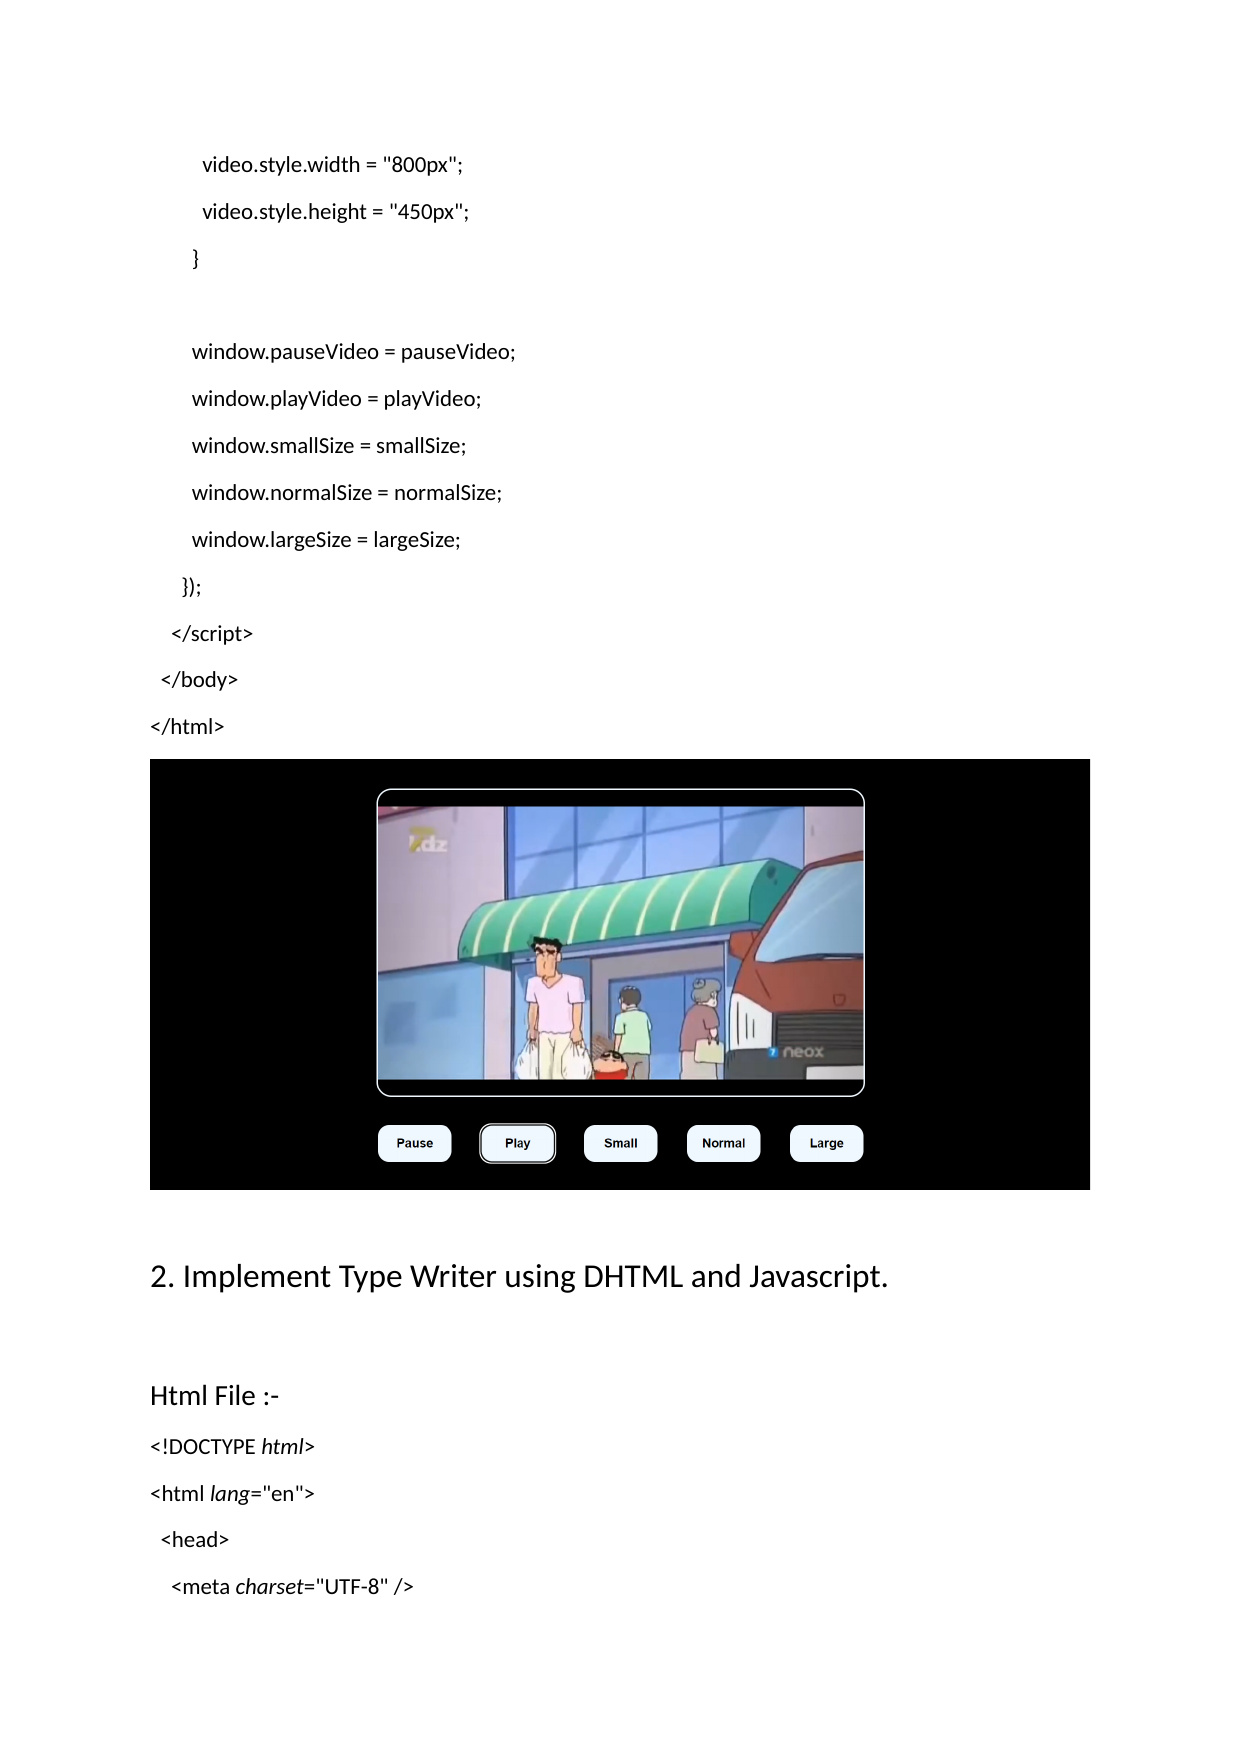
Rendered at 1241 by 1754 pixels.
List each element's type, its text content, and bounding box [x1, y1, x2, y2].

text video.style.width = "800px"; [150, 150, 1090, 178]
picture [150, 759, 1091, 1190]
text video.style.height = "450px"; [150, 197, 1090, 225]
text window.smallSize = smallSize; [150, 431, 1090, 459]
text window.pauseVideo = pauseVideo; [150, 337, 1090, 366]
text </body> [150, 666, 1090, 694]
text </script> [150, 619, 1090, 647]
text <html lang="en"> [150, 1479, 1090, 1507]
text </html> [150, 712, 1090, 741]
text } [150, 244, 1090, 272]
text }); [150, 572, 1090, 600]
text window.playVideo = playVideo; [150, 384, 1090, 412]
text window.largeSize = largeSize; [150, 525, 1090, 553]
text <meta charset="UTF-8" /> [150, 1572, 1090, 1601]
text window.normalSize = normalSize; [150, 478, 1090, 506]
text <!DOCTYPE html> [150, 1432, 1090, 1460]
text Html File :- [150, 1377, 1090, 1412]
text <head> [150, 1526, 1090, 1554]
text 2. Implement Type Writer using DHTML and Javascript. [150, 1256, 1090, 1296]
